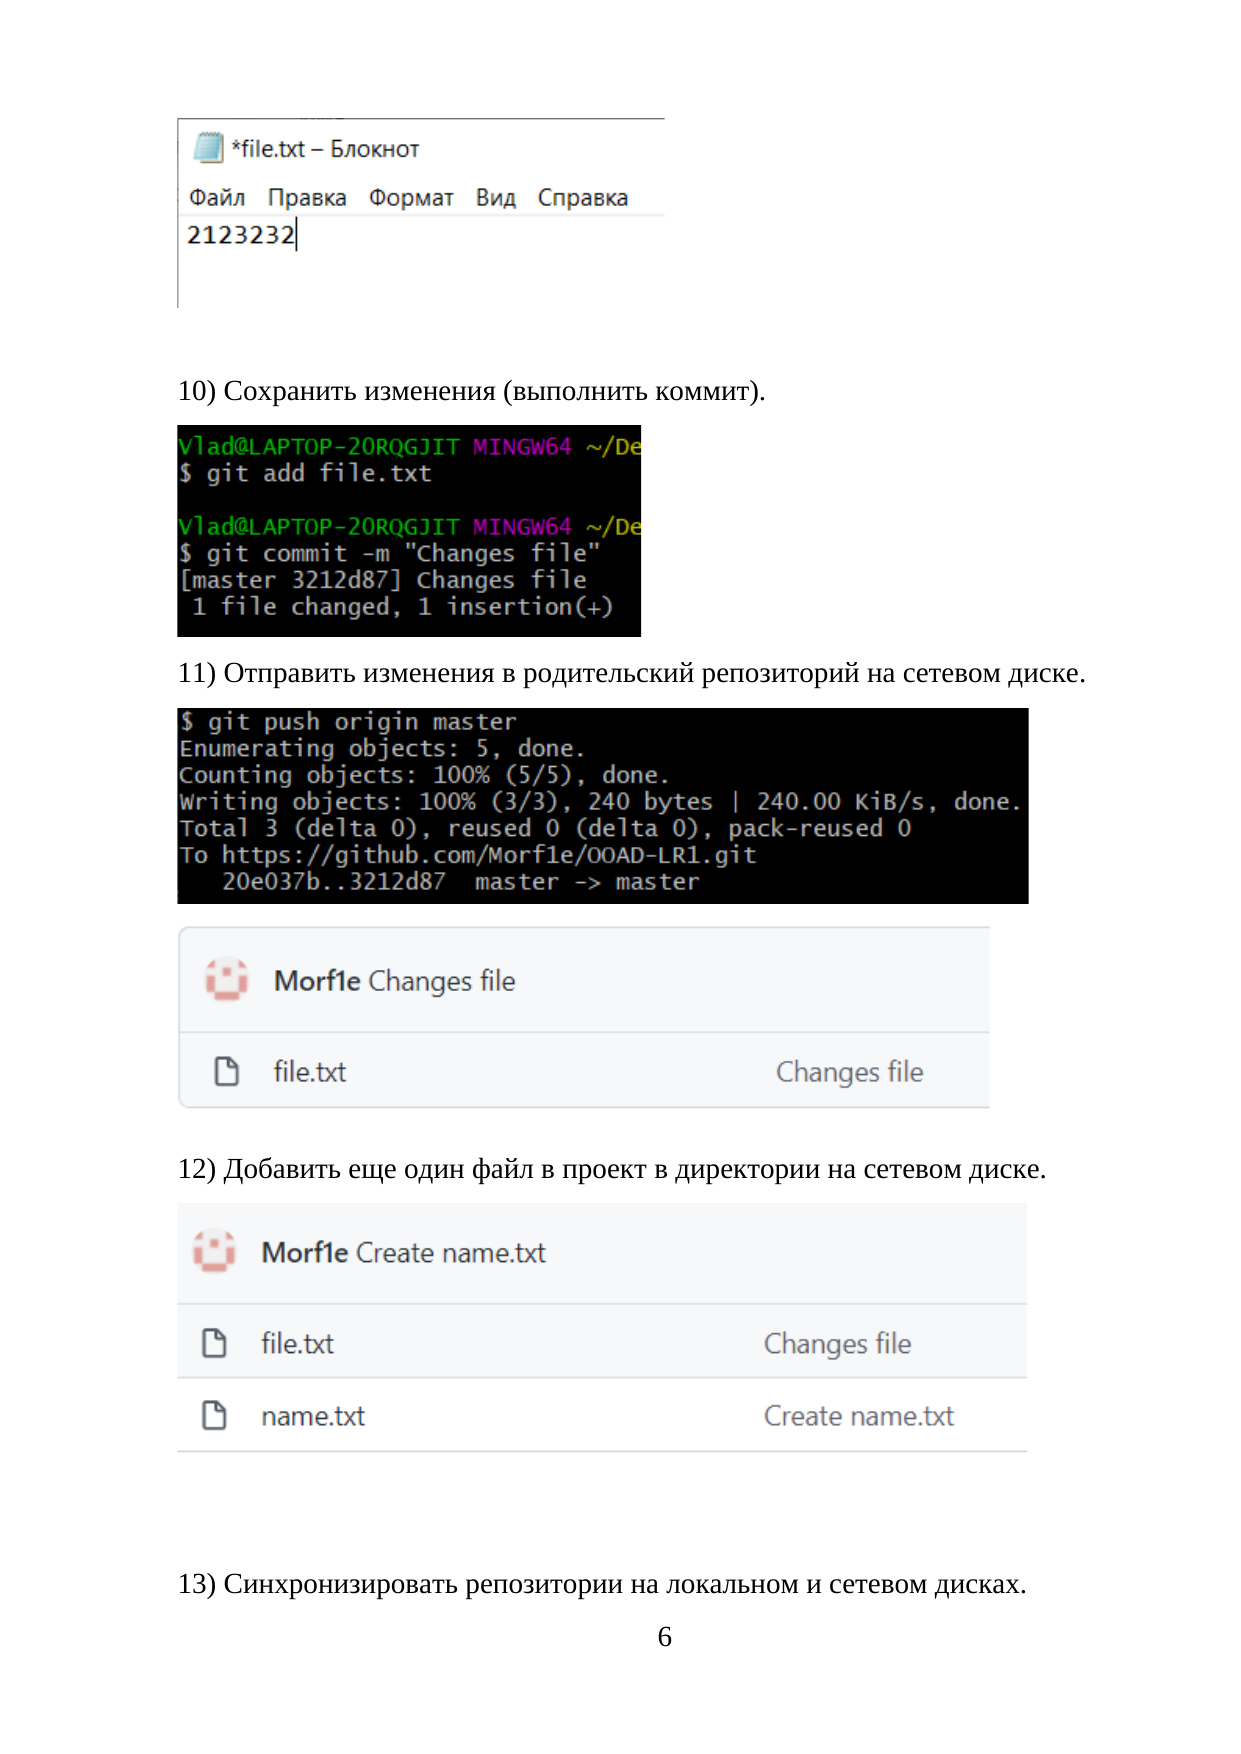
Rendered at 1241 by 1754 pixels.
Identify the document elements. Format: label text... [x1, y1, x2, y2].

text 12) Добавить еще один файл в проект в директории на сетевом диске. [177, 1151, 1152, 1184]
picture [177, 425, 642, 637]
text 13) Синхронизировать репозитории на локальном и сетевом дисках. [177, 1566, 1152, 1600]
text 11) Отправить изменения в родительский репозиторий на сетевом диске. [177, 656, 1152, 689]
text 10) Сохранить изменения (выполнить коммит). [177, 373, 1152, 406]
picture [177, 708, 1029, 904]
picture [177, 922, 990, 1132]
picture [177, 118, 665, 308]
picture [177, 1203, 1028, 1454]
